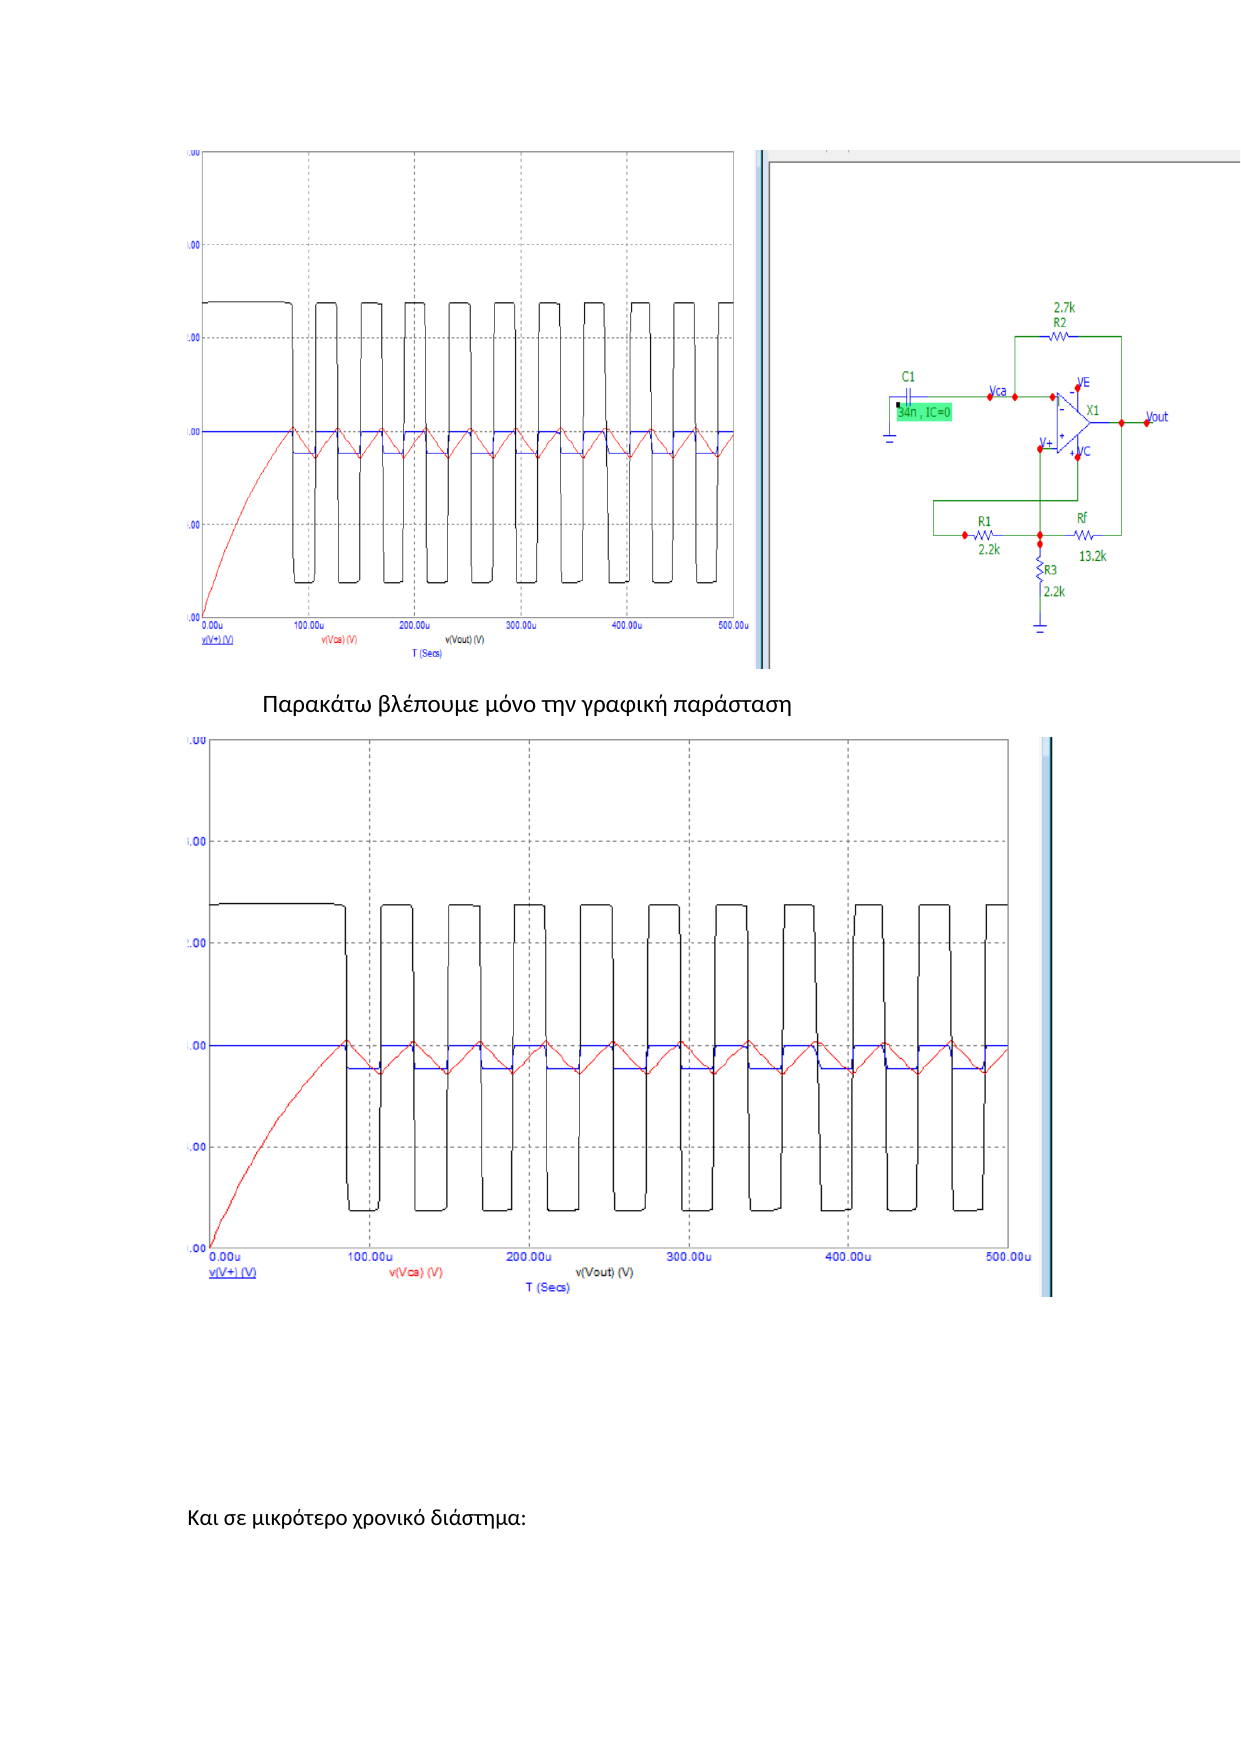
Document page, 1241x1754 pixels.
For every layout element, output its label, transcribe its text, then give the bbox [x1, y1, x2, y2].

text Και σε μικρότερο χρονικό διάστημα: [187, 1503, 1053, 1531]
text Παρακάτω βλέπουμε μόνο την γραφική παράσταση [262, 688, 1053, 718]
picture [187, 737, 1053, 1297]
picture [187, 150, 1241, 669]
